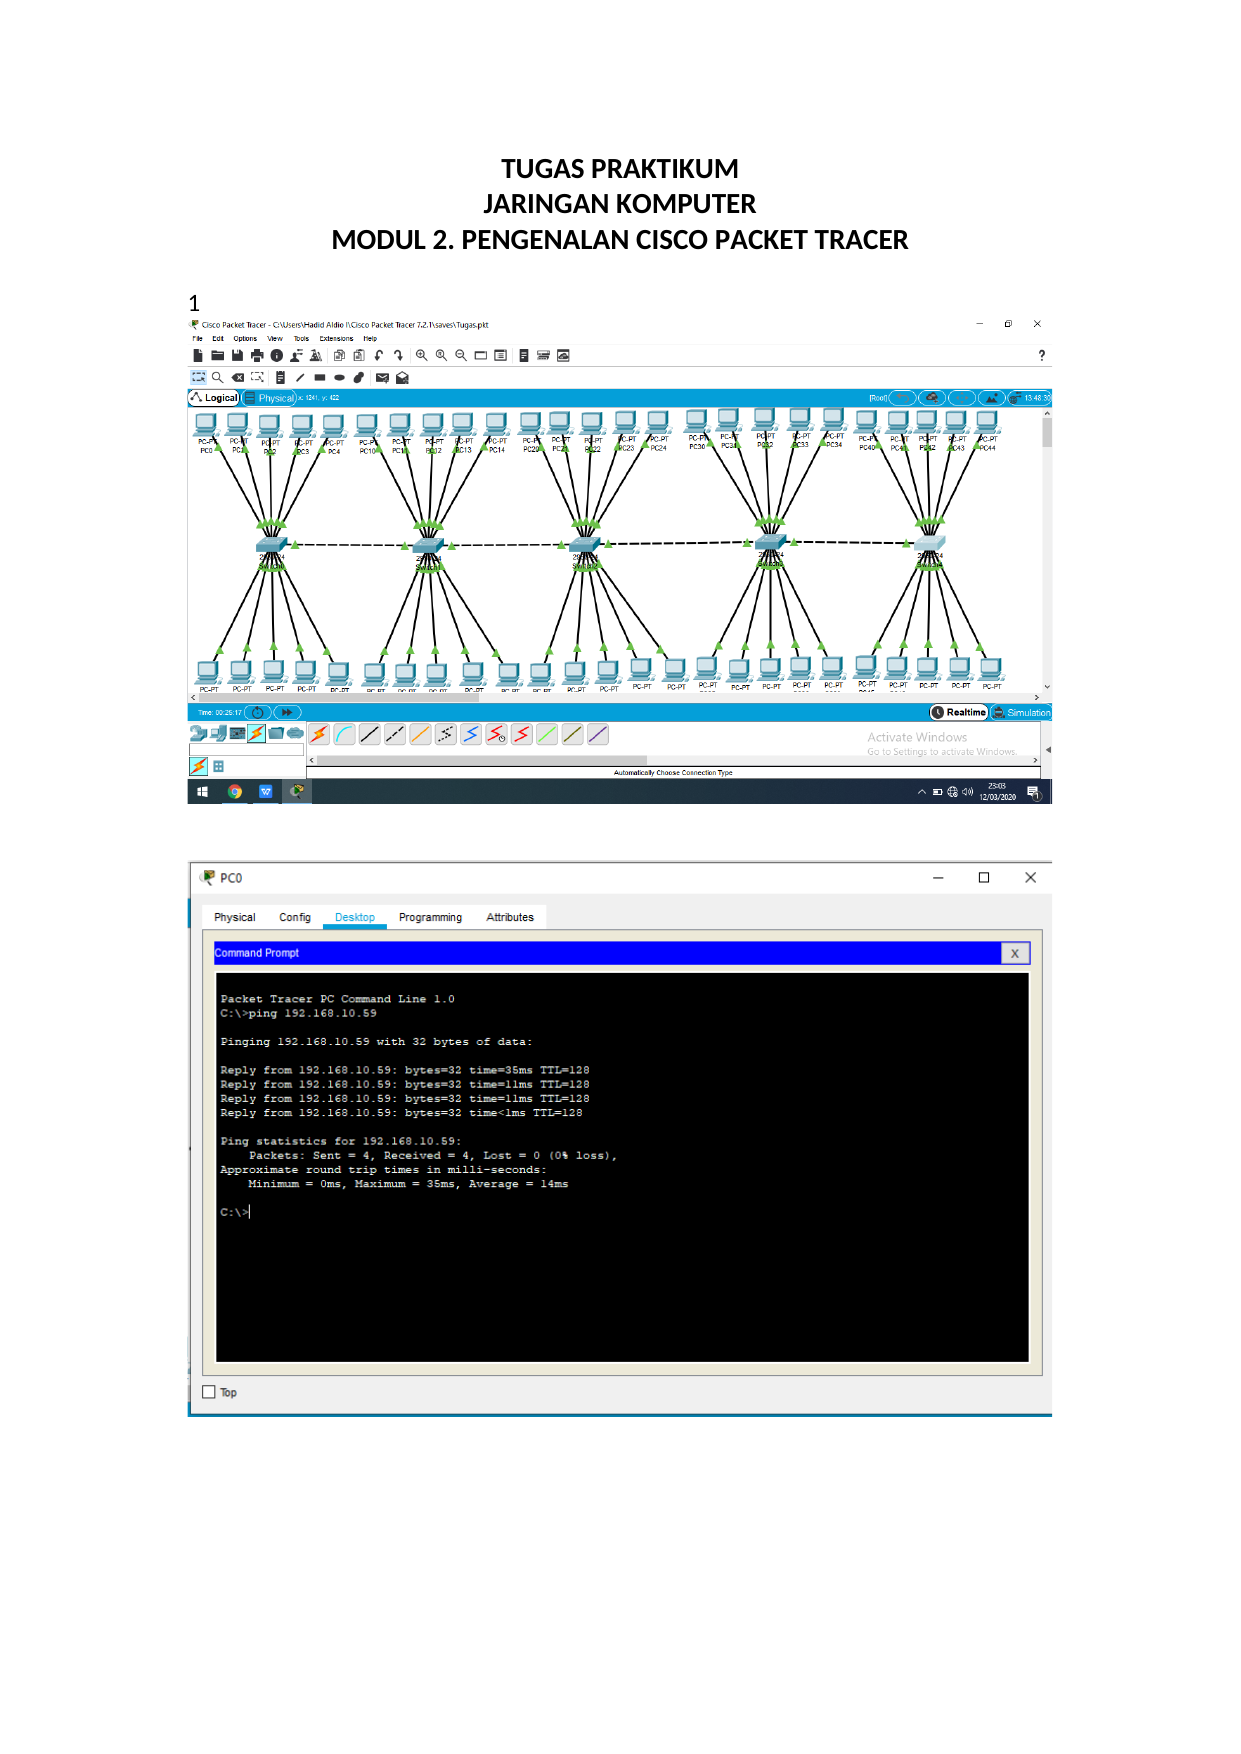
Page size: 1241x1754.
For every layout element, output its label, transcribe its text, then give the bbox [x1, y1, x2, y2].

picture [993, 708, 1004, 717]
text JARINGAN KOMPUTER [187, 186, 1053, 221]
picture [1010, 397, 1016, 404]
text TUGAS PRAKTIKUM [187, 150, 1053, 186]
picture [927, 393, 937, 402]
picture [187, 860, 1053, 1414]
text 1 [187, 287, 1053, 317]
picture [187, 317, 1053, 804]
text MODUL 2. PENGENALAN CISCO PACKET TRACER [187, 221, 1053, 257]
